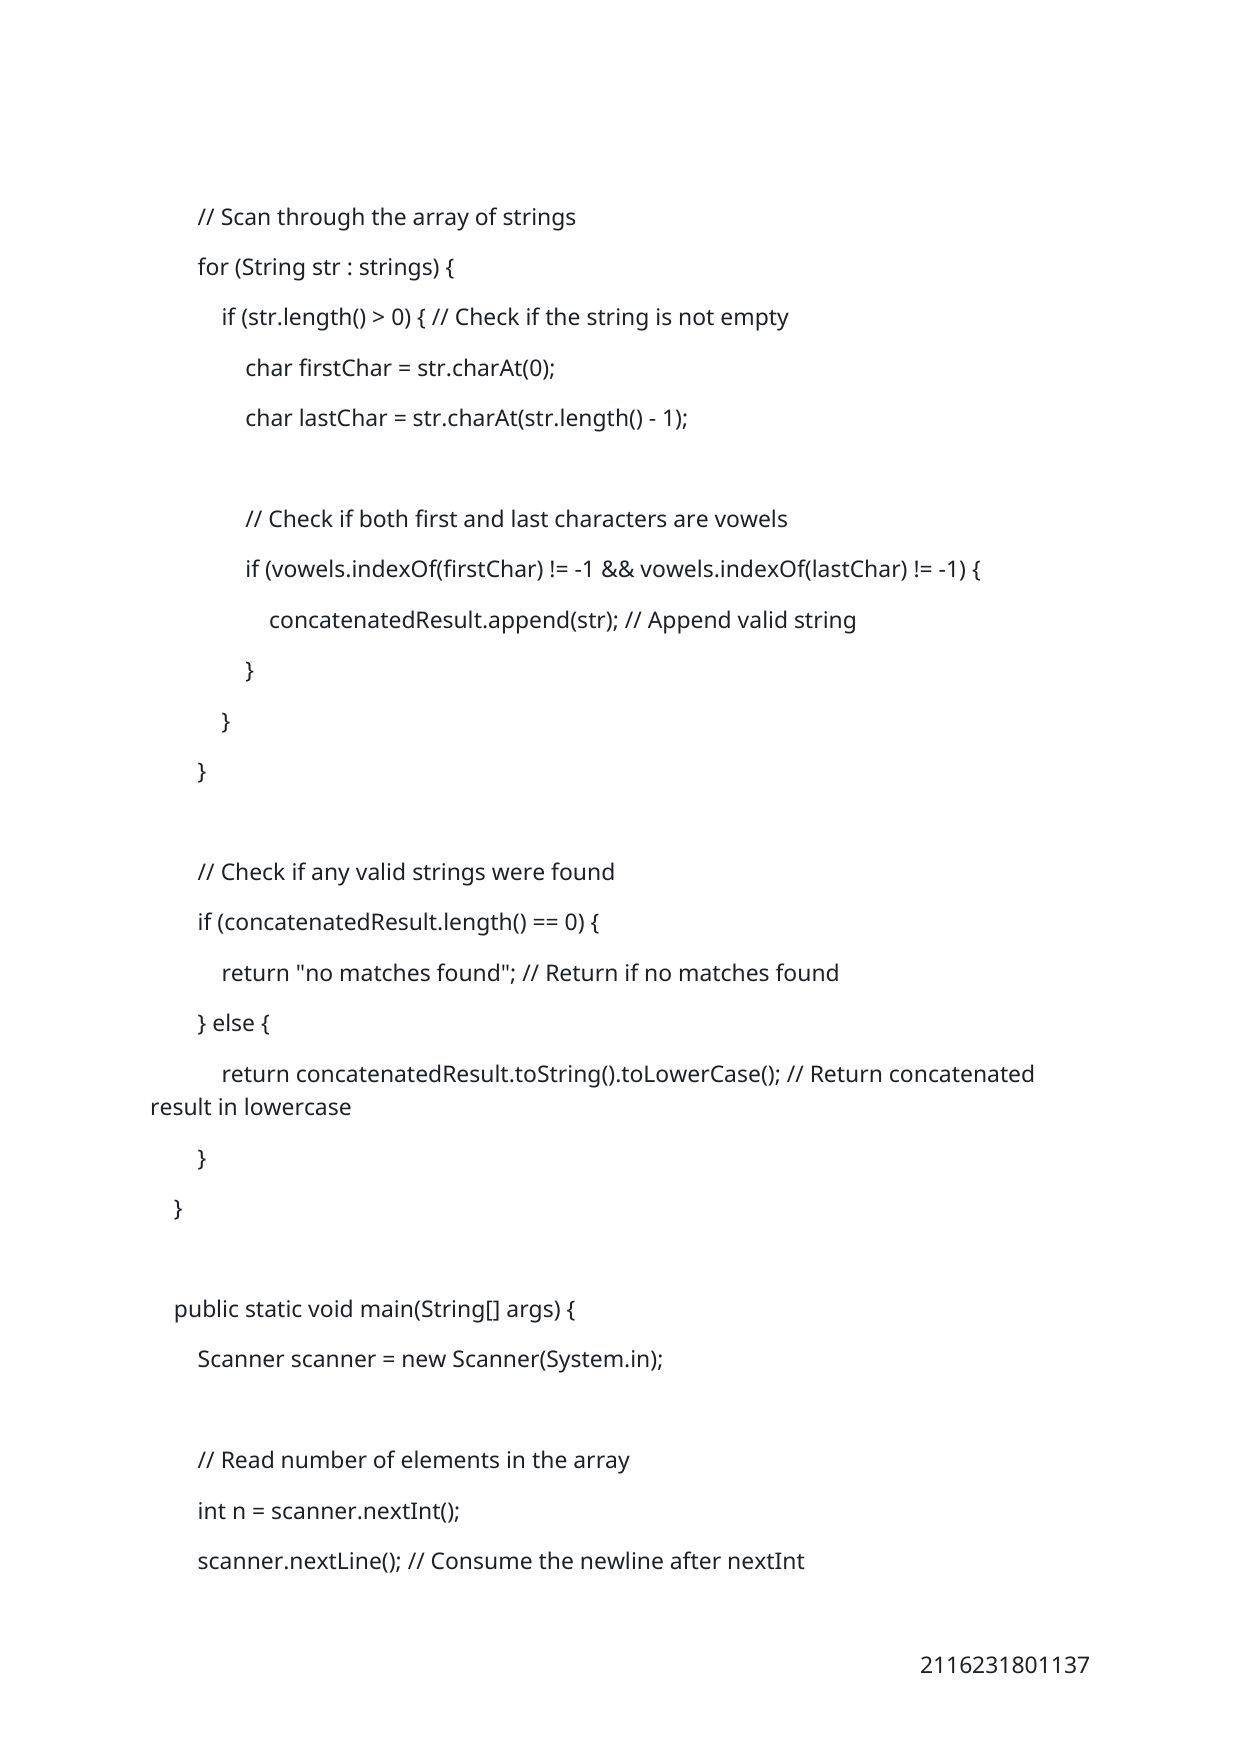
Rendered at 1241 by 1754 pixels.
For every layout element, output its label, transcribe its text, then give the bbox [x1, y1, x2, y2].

text if (concatenatedResult.length() == 0) { [150, 906, 1090, 937]
text // Check if any valid strings were found [150, 856, 1090, 887]
text if (vowels.indexOf(firstChar) != -1 && vowels.indexOf(lastChar) != -1) { [150, 553, 1090, 584]
text char lastChar = str.charAt(str.length() - 1); [150, 402, 1090, 433]
text } else { [150, 1007, 1090, 1038]
text for (String str : strings) { [150, 251, 1090, 282]
text char firstChar = str.charAt(0); [150, 352, 1090, 383]
text return concatenatedResult.toString().toLowerCase(); // Return concatenated result in lowercase [150, 1057, 1090, 1122]
text if (str.length() > 0) { // Check if the string is not empty [150, 301, 1090, 332]
text scanner.nextLine(); // Consume the newline after nextInt [150, 1545, 1090, 1576]
text // Check if both first and last characters are vowels [150, 503, 1090, 534]
text // Read number of elements in the array [150, 1444, 1090, 1475]
text } [150, 1192, 1090, 1223]
text } [150, 755, 1090, 786]
text } [150, 704, 1090, 736]
text } [150, 1142, 1090, 1173]
text Scanner scanner = new Scanner(System.in); [150, 1343, 1090, 1374]
text return "no matches found"; // Return if no matches found [150, 957, 1090, 988]
text public static void main(String[] args) { [150, 1293, 1090, 1324]
text int n = scanner.nextInt(); [150, 1494, 1090, 1526]
text } [150, 654, 1090, 685]
text concatenatedResult.append(str); // Append valid string [150, 604, 1090, 635]
text // Scan through the array of strings [150, 200, 1090, 232]
